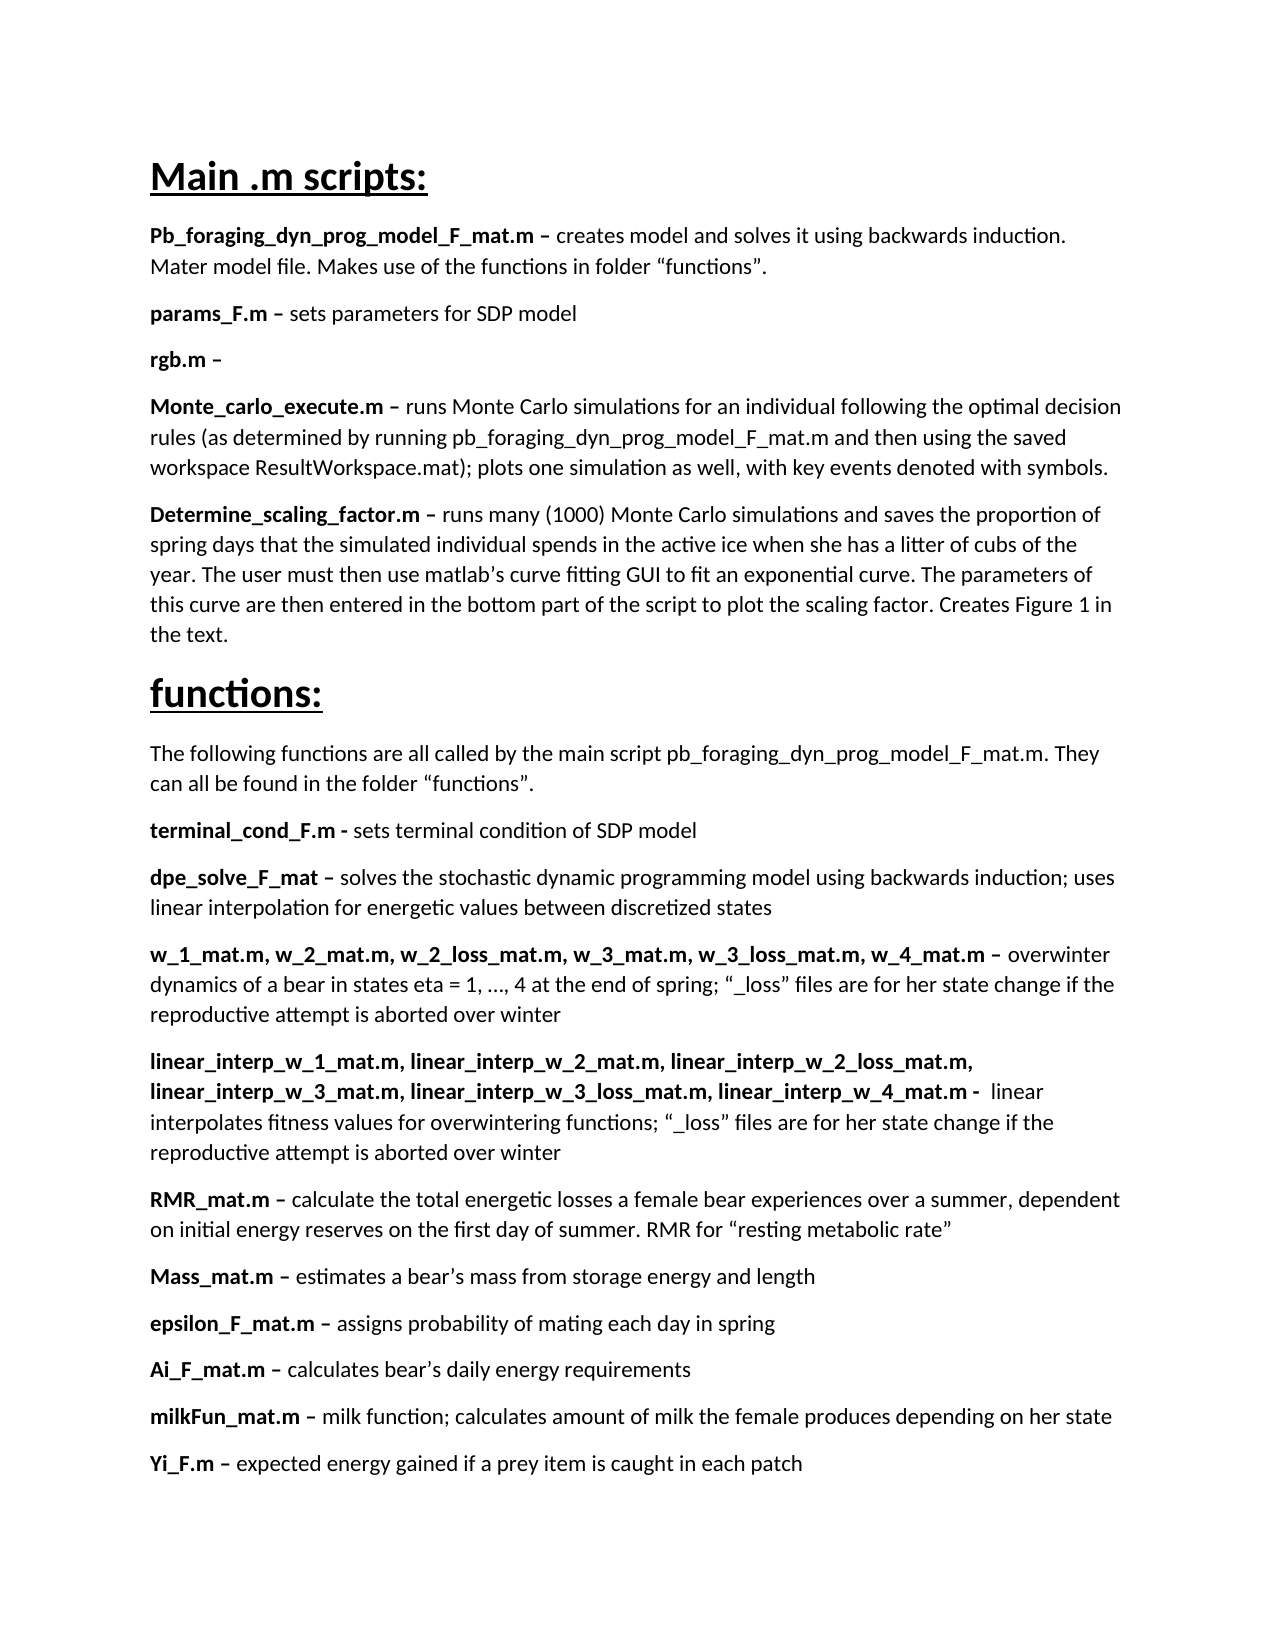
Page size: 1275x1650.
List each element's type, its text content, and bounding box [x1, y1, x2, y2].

text RMR_mat.m – calculate the total energetic losses a female bear experiences over a summer, dependent on initial energy reserves on the first day of summer. RMR for “resting metabolic rate” [150, 1185, 1125, 1243]
text w_1_mat.m, w_2_mat.m, w_2_loss_mat.m, w_3_mat.m, w_3_loss_mat.m, w_4_mat.m – overwinter dynamics of a bear in states eta = 1, …, 4 at the end of spring; “_loss” files are for her state change if the reproductive attempt is aborted over winter [150, 940, 1125, 1028]
text Yi_F.m – expected energy gained if a prey item is caught in each patch [150, 1449, 1125, 1477]
text rgb.m – [150, 346, 1125, 373]
text milkFun_mat.m – milk function; calculates amount of milk the female produces depending on her state [150, 1402, 1125, 1431]
text The following functions are all called by the main script pb_foraging_dyn_prog_model_F_mat.m. They can all be found in the folder “functions”. [150, 739, 1125, 797]
text params_F.m – sets parameters for SDP model [150, 299, 1125, 327]
text dpe_solve_F_mat – solves the stochastic dynamic programming model using backwards induction; uses linear interpolation for energetic values between discretized states [150, 863, 1125, 921]
text Pb_foraging_dyn_prog_model_F_mat.m – creates model and solves it using backwards induction. Mater model file. Makes use of the functions in folder “functions”. [150, 222, 1125, 280]
text functions: [150, 667, 1125, 718]
text Monte_carlo_execute.m – runs Monte Carlo simulations for an individual following the optimal decision rules (as determined by running pb_foraging_dyn_prog_model_F_mat.m and then using the saved workspace ResultWorkspace.mat); plots one simulation as well, with key events denoted with symbols. [150, 392, 1125, 481]
text linear_interp_w_1_mat.m, linear_interp_w_2_mat.m, linear_interp_w_2_loss_mat.m, linear_interp_w_3_mat.m, linear_interp_w_3_loss_mat.m, linear_interp_w_4_mat.m - linear interpolates fitness values for overwintering functions; “_loss” files are for her state change if the reproductive attempt is aborted over winter [150, 1047, 1125, 1166]
text Mass_mat.m – estimates a bear’s mass from storage energy and length [150, 1262, 1125, 1290]
text epsilon_F_mat.m – assigns probability of mating each day in spring [150, 1309, 1125, 1337]
text terminal_cond_F.m - sets terminal condition of SDP model [150, 816, 1125, 844]
text Main .m scripts: [150, 150, 1125, 201]
text Ai_F_mat.m – calculates bear’s daily energy requirements [150, 1356, 1125, 1384]
text Determine_scaling_factor.m – runs many (1000) Monte Carlo simulations and saves the proportion of spring days that the simulated individual spends in the active ice when she has a litter of cubs of the year. The user must then use matlab’s curve fitting GUI to fit an exponential curve. The parameters of this curve are then entered in the bottom part of the script to plot the scaling factor. Creates Figure 1 in the text. [150, 500, 1125, 648]
